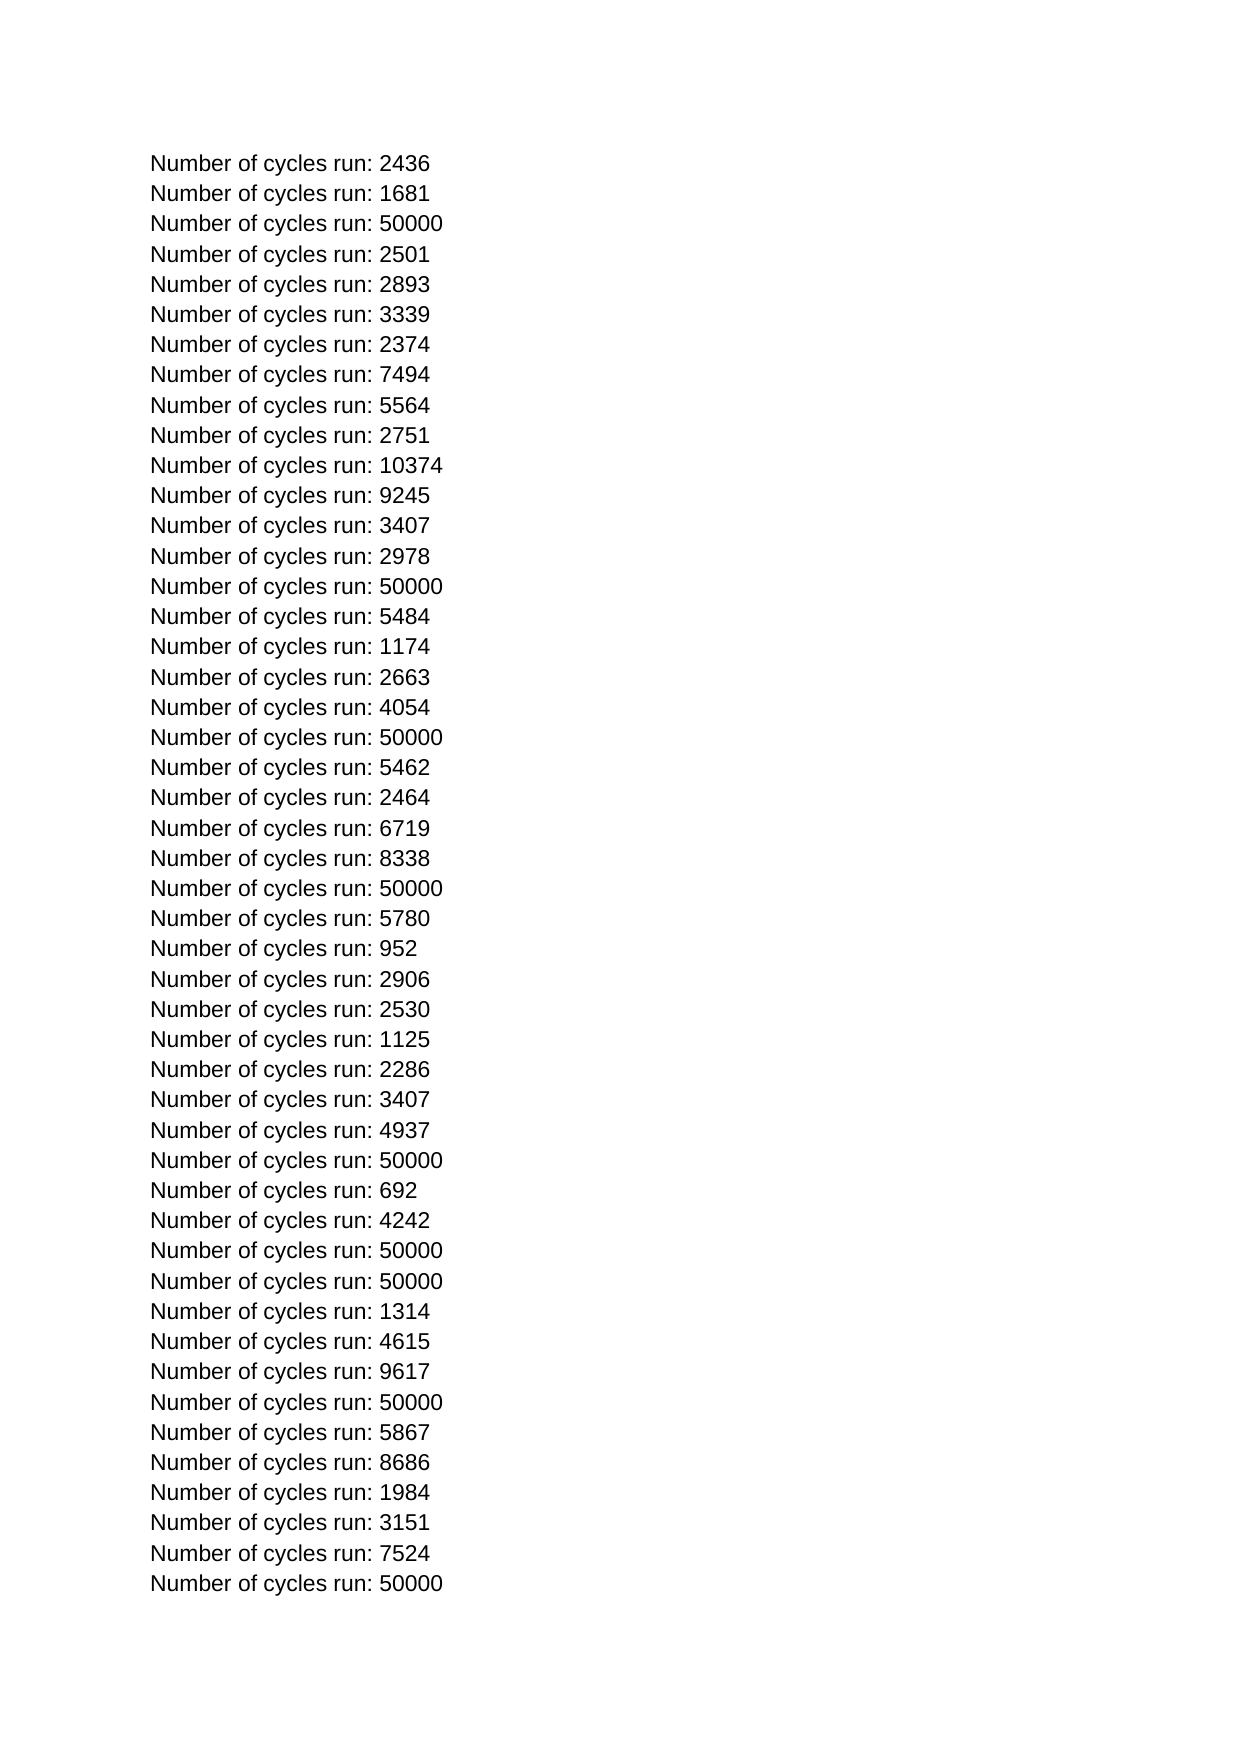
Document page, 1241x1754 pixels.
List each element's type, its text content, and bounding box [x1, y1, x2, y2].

text Number of cycles run: 1681 [150, 180, 1090, 207]
text Number of cycles run: 952 [150, 935, 1090, 962]
text Number of cycles run: 50000 [150, 1388, 1090, 1415]
text Number of cycles run: 50000 [150, 1268, 1090, 1294]
text Number of cycles run: 2663 [150, 663, 1090, 690]
text Number of cycles run: 50000 [150, 573, 1090, 599]
text Number of cycles run: 1125 [150, 1026, 1090, 1052]
text Number of cycles run: 50000 [150, 1570, 1090, 1596]
text Number of cycles run: 6719 [150, 814, 1090, 841]
text Number of cycles run: 5564 [150, 392, 1090, 418]
text Number of cycles run: 5780 [150, 905, 1090, 932]
text Number of cycles run: 50000 [150, 724, 1090, 750]
text Number of cycles run: 9245 [150, 482, 1090, 509]
text Number of cycles run: 2530 [150, 996, 1090, 1022]
text Number of cycles run: 5867 [150, 1419, 1090, 1445]
text Number of cycles run: 3339 [150, 301, 1090, 327]
text Number of cycles run: 2751 [150, 422, 1090, 448]
text Number of cycles run: 50000 [150, 1147, 1090, 1173]
text Number of cycles run: 2436 [150, 150, 1090, 176]
text Number of cycles run: 2906 [150, 966, 1090, 992]
text Number of cycles run: 7524 [150, 1539, 1090, 1566]
text Number of cycles run: 2501 [150, 241, 1090, 267]
text Number of cycles run: 1174 [150, 633, 1090, 660]
text Number of cycles run: 50000 [150, 1237, 1090, 1264]
text Number of cycles run: 3407 [150, 512, 1090, 539]
text Number of cycles run: 2374 [150, 331, 1090, 358]
text Number of cycles run: 5462 [150, 754, 1090, 781]
text Number of cycles run: 3407 [150, 1086, 1090, 1113]
text Number of cycles run: 2893 [150, 271, 1090, 297]
text Number of cycles run: 2978 [150, 543, 1090, 569]
text Number of cycles run: 8338 [150, 845, 1090, 871]
text Number of cycles run: 1314 [150, 1298, 1090, 1324]
text Number of cycles run: 4242 [150, 1207, 1090, 1234]
text Number of cycles run: 5484 [150, 603, 1090, 629]
text Number of cycles run: 2286 [150, 1056, 1090, 1083]
text Number of cycles run: 4615 [150, 1328, 1090, 1354]
text Number of cycles run: 692 [150, 1177, 1090, 1203]
text Number of cycles run: 3151 [150, 1509, 1090, 1536]
text Number of cycles run: 8686 [150, 1449, 1090, 1475]
text Number of cycles run: 10374 [150, 452, 1090, 478]
text Number of cycles run: 2464 [150, 784, 1090, 811]
text Number of cycles run: 9617 [150, 1358, 1090, 1385]
text Number of cycles run: 4054 [150, 694, 1090, 720]
text Number of cycles run: 1984 [150, 1479, 1090, 1506]
text Number of cycles run: 4937 [150, 1117, 1090, 1143]
text Number of cycles run: 50000 [150, 210, 1090, 237]
text Number of cycles run: 7494 [150, 361, 1090, 388]
text Number of cycles run: 50000 [150, 875, 1090, 901]
